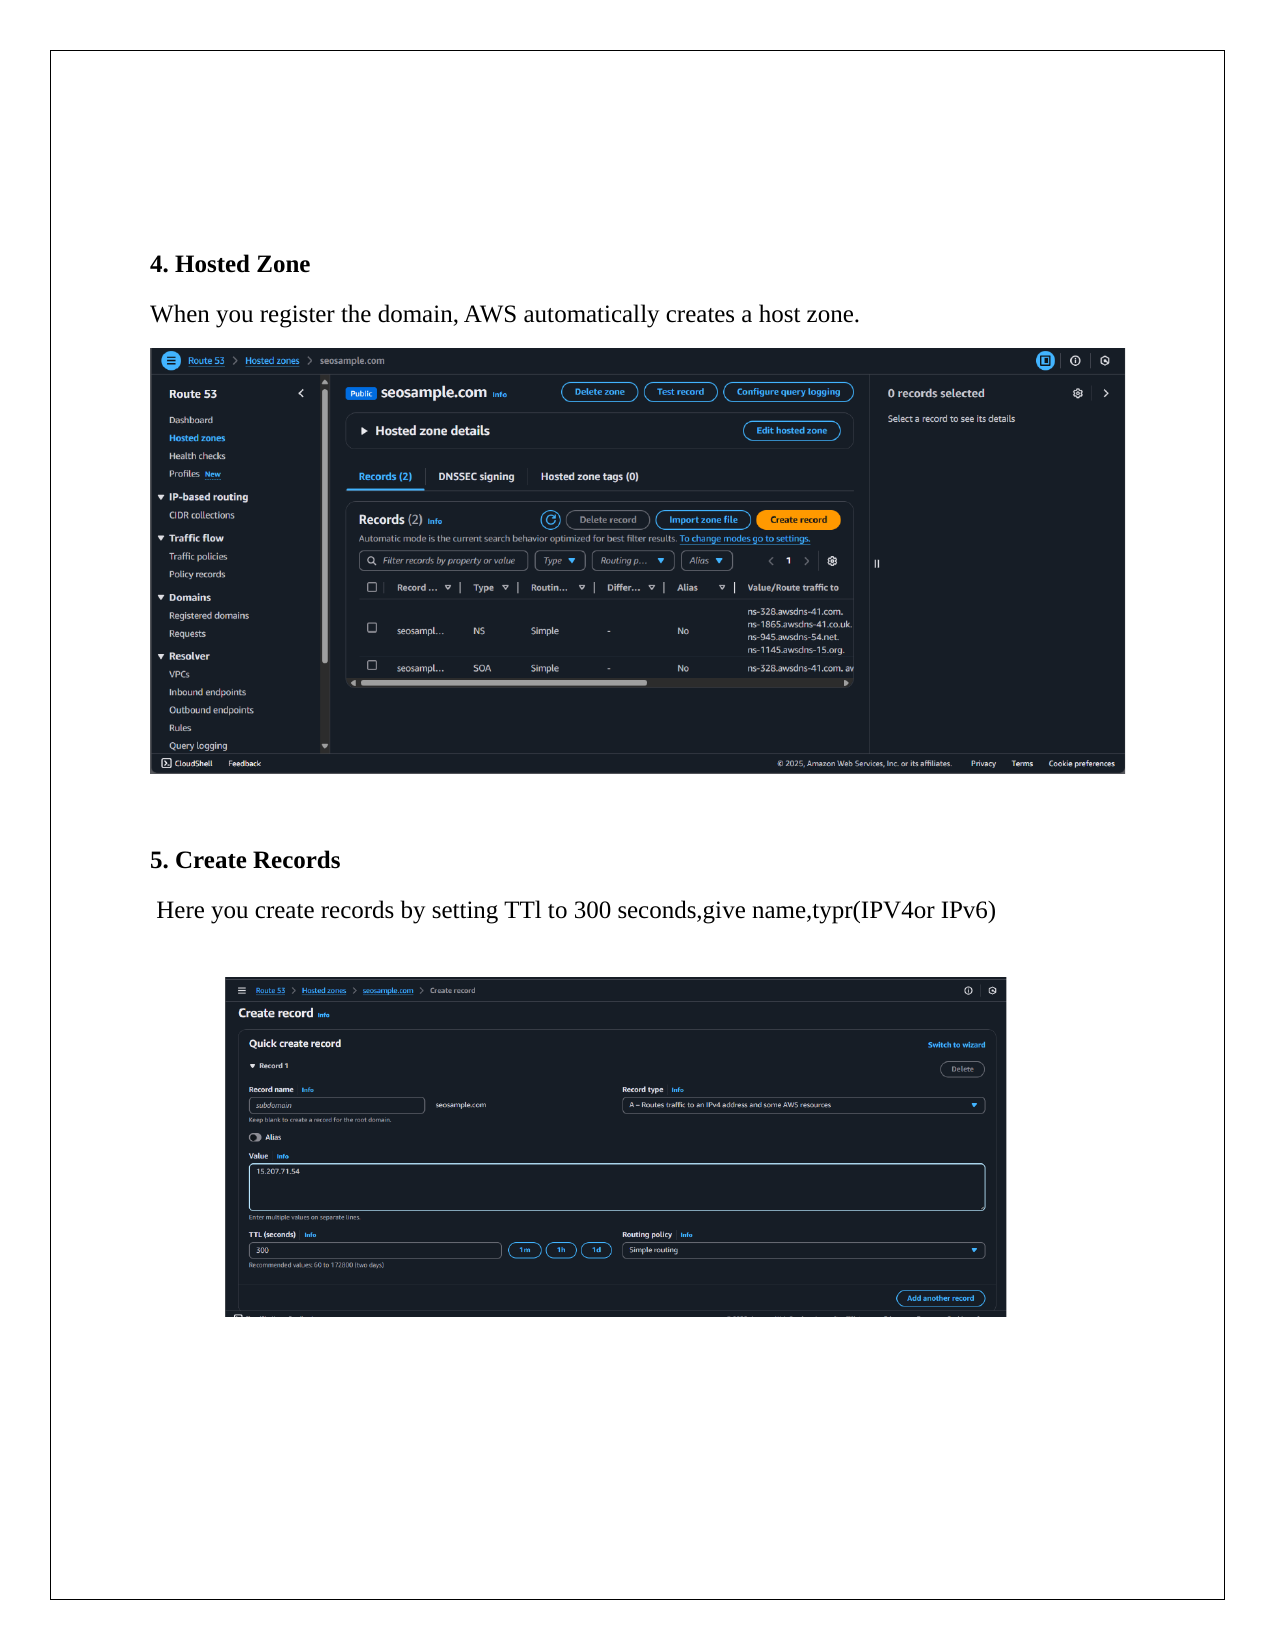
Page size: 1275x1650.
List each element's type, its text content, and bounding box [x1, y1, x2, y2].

picture [225, 977, 1007, 1317]
text When you register the domain, AWS automatically creates a host zone. [150, 299, 1125, 328]
text 5. Create Records [150, 845, 1125, 874]
text 4. Hosted Zone [150, 249, 1125, 278]
picture [150, 348, 1125, 774]
text Here you create records by setting TTl to 300 seconds,give name,typr(IPV4or IPv6) [150, 895, 1125, 924]
